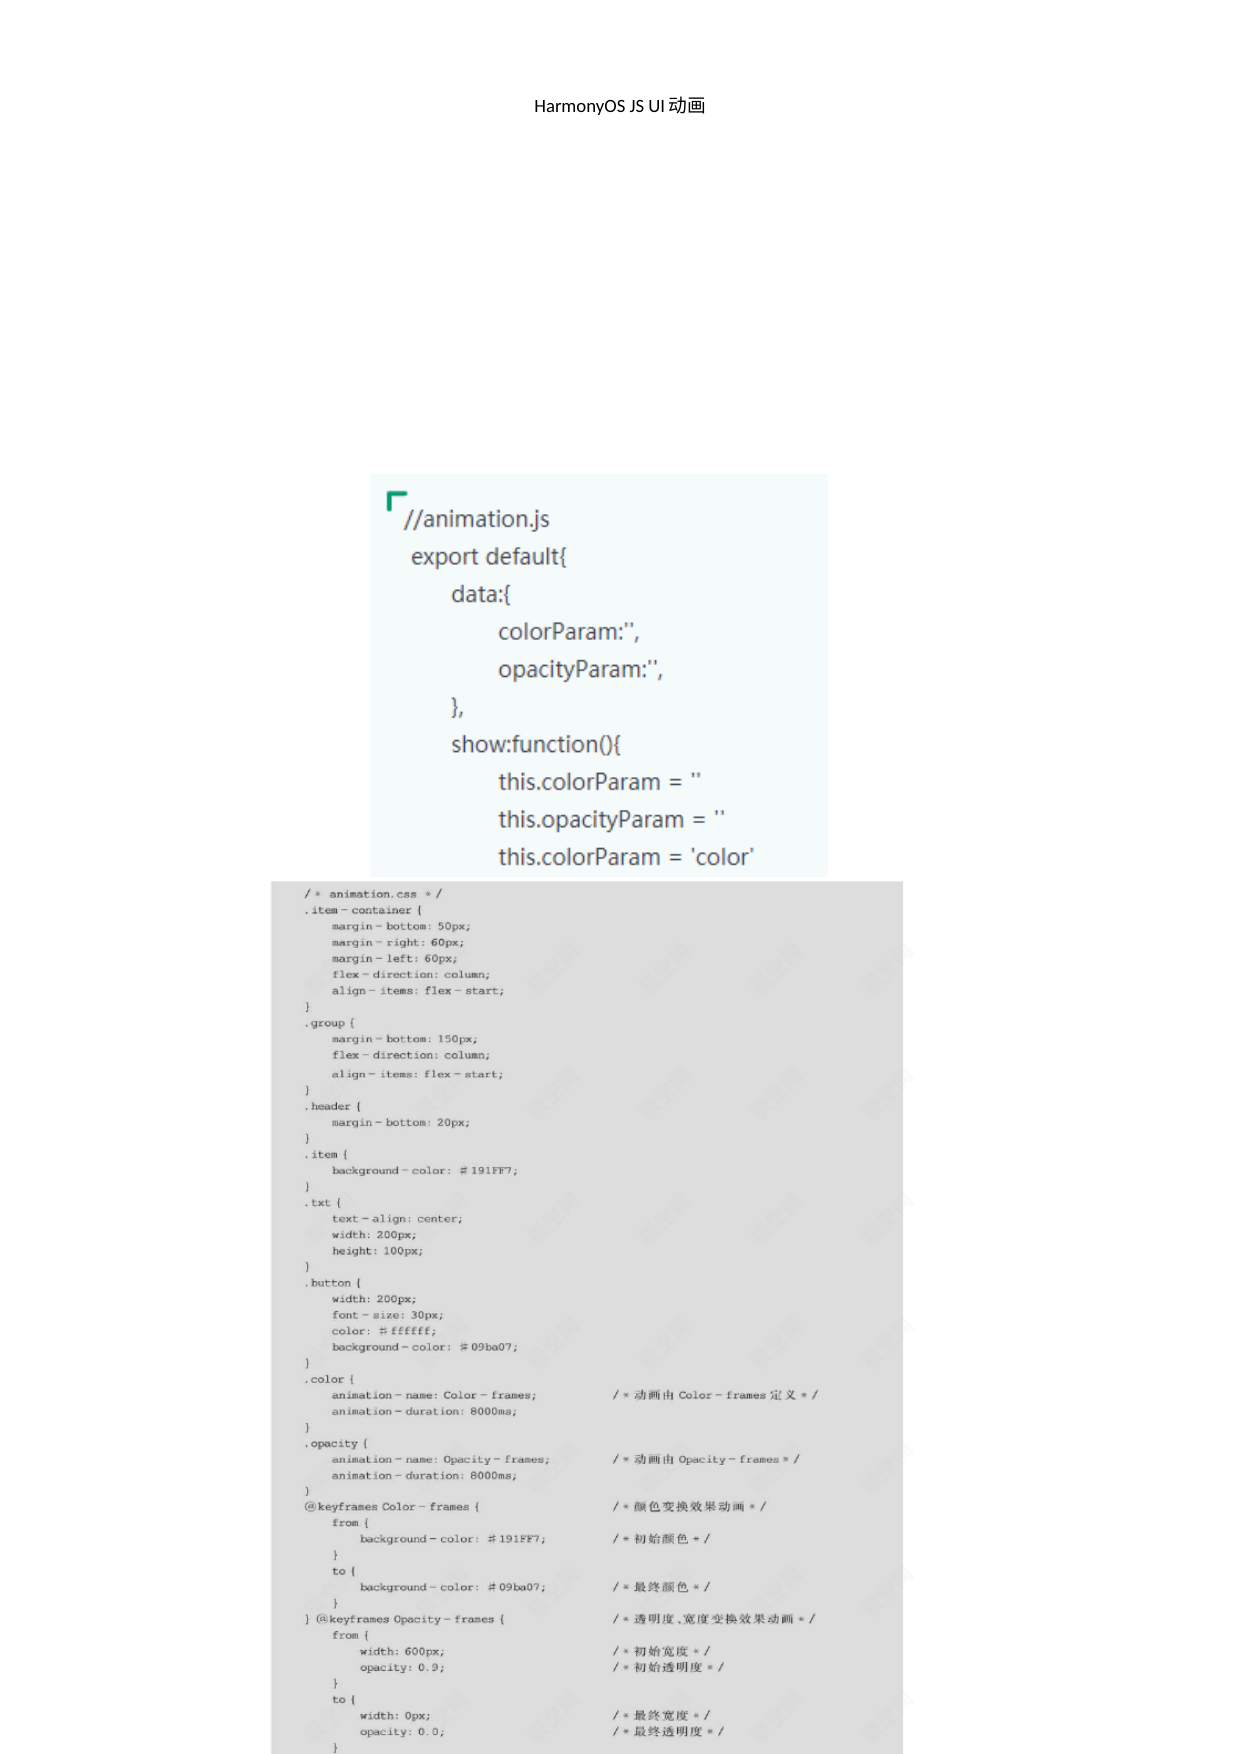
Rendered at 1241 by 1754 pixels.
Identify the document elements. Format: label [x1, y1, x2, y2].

picture [265, 474, 933, 1754]
